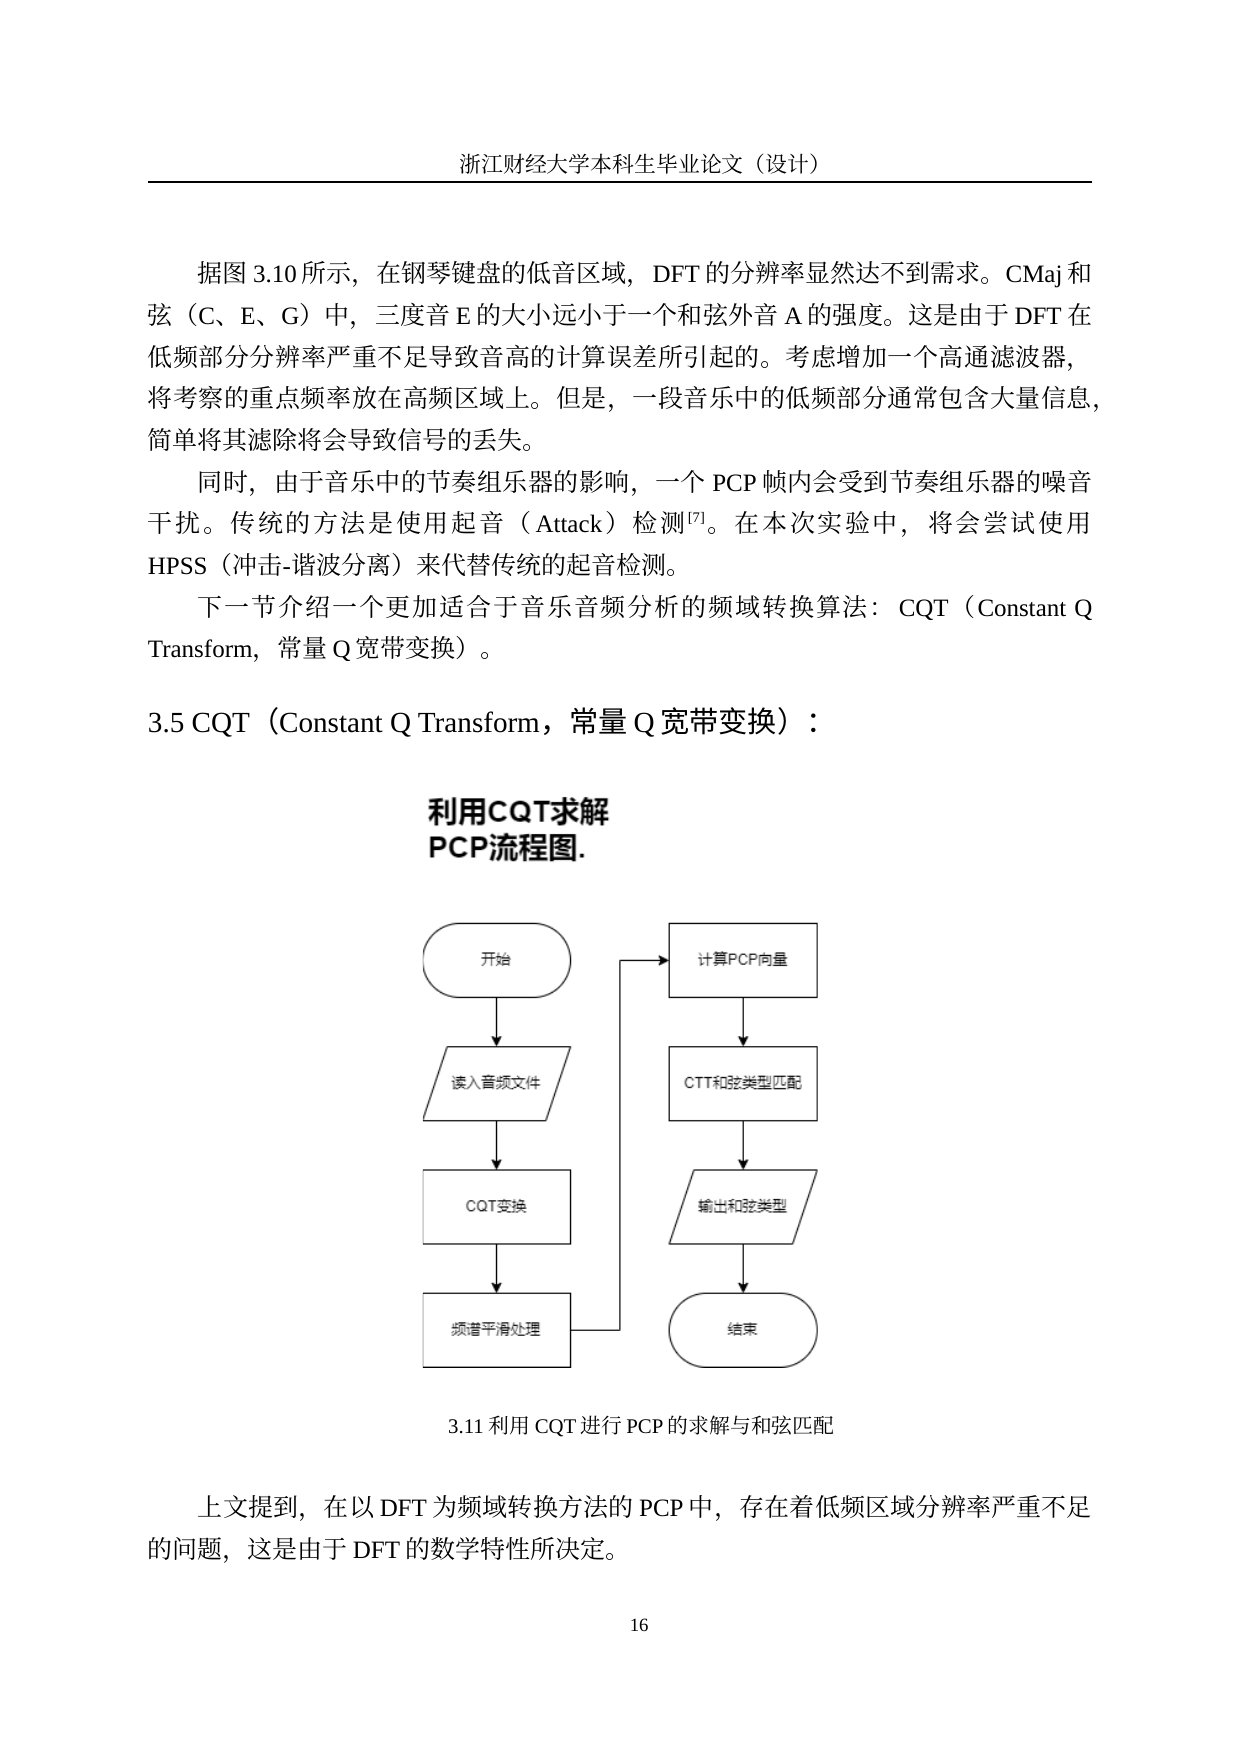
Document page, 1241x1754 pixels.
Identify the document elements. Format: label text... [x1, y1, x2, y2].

picture [422, 775, 818, 1368]
text 下一节介绍一个更加适合于音乐音频分析的频域转换算法：CQT（Constant Q Transform，常量Q宽带变换）。 [148, 583, 1092, 666]
text 上文提到，在以DFT为频域转换方法的PCP中，存在着低频区域分辨率严重不足的问题，这是由于DFT的数学特性所决定。 [148, 1483, 1092, 1566]
text 同时，由于音乐中的节奏组乐器的影响，一个PCP帧内会受到节奏组乐器的噪音干扰。传统的方法是使用起音（Attack）检测[7]。在本次实验中，将会尝试使用HPSS（冲击-谐波分离）来代替传统的起音检测。 [148, 458, 1092, 583]
text 据图3.10所示，在钢琴键盘的低音区域，DFT的分辨率显然达不到需求。CMaj和弦（C、E、G）中，三度音E的大小远小于一个和弦外音A的强度。这是由于DFT在低频部分分辨率严重不足导致音高的计算误差所引起的。考虑增加一个高通滤波器，将考察的重点频率放在高频区域上。但是，一段音乐中的低频部分通常包含大量信息，简单将其滤除将会导致信号的丢失。 [148, 249, 1092, 458]
subtitle 3.5 CQT（Constant Q Transform，常量Q宽带变换）： [148, 698, 1092, 741]
